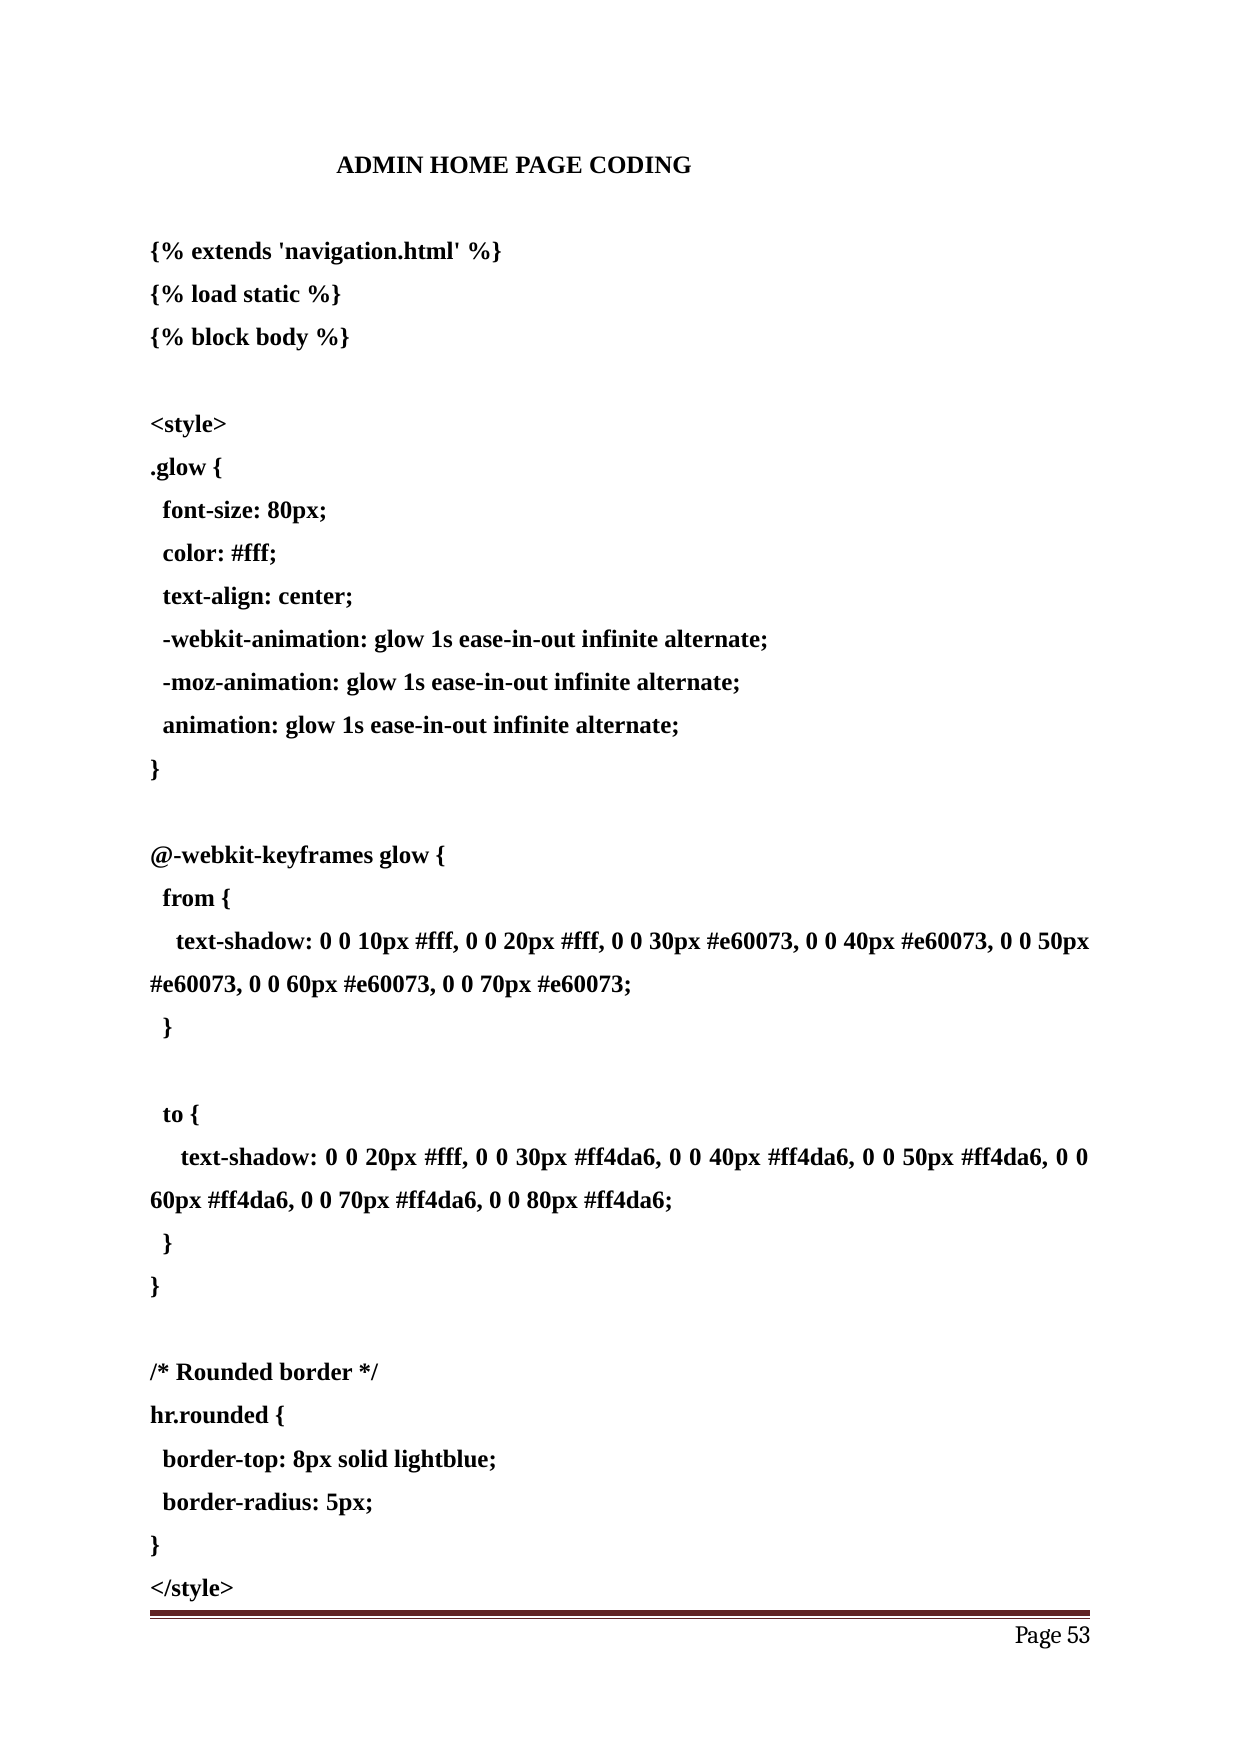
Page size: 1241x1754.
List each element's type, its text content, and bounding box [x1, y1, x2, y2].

text text-shadow: 0 0 10px #fff, 0 0 20px #fff, 0 0 30px #e60073, 0 0 40px #e60073, 0 0 50px #e60073, 0 0 60px #e60073, 0 0 70px #e60073; [150, 926, 1090, 998]
text } [150, 1530, 1090, 1559]
text @-webkit-keyframes glow { [150, 840, 1090, 869]
text hr.rounded { [150, 1401, 1090, 1429]
text ADMIN HOME PAGE CODING [150, 150, 1090, 179]
text {% block body %} [150, 322, 1090, 351]
text border-top: 8px solid lightblue; [150, 1444, 1090, 1472]
text </style> [150, 1573, 1090, 1602]
text {% extends 'navigation.html' %} [150, 236, 1090, 265]
text text-align: center; [150, 581, 1090, 610]
text border-radius: 5px; [150, 1487, 1090, 1516]
text from { [150, 883, 1090, 912]
text color: #fff; [150, 538, 1090, 567]
text font-size: 80px; [150, 495, 1090, 524]
text text-shadow: 0 0 20px #fff, 0 0 30px #ff4da6, 0 0 40px #ff4da6, 0 0 50px #ff4da6, 0 0 60px #ff4da6, 0 0 70px #ff4da6, 0 0 80px #ff4da6; [150, 1142, 1090, 1214]
text -moz-animation: glow 1s ease-in-out infinite alternate; [150, 667, 1090, 696]
text {% load static %} [150, 279, 1090, 308]
text } [150, 1271, 1090, 1300]
text } [150, 754, 1090, 782]
text <style> [150, 409, 1090, 437]
text to { [150, 1099, 1090, 1127]
text /* Rounded border */ [150, 1357, 1090, 1386]
text } [150, 1012, 1090, 1041]
text animation: glow 1s ease-in-out infinite alternate; [150, 711, 1090, 739]
text } [150, 1228, 1090, 1257]
text -webkit-animation: glow 1s ease-in-out infinite alternate; [150, 624, 1090, 653]
text .glow { [150, 452, 1090, 481]
